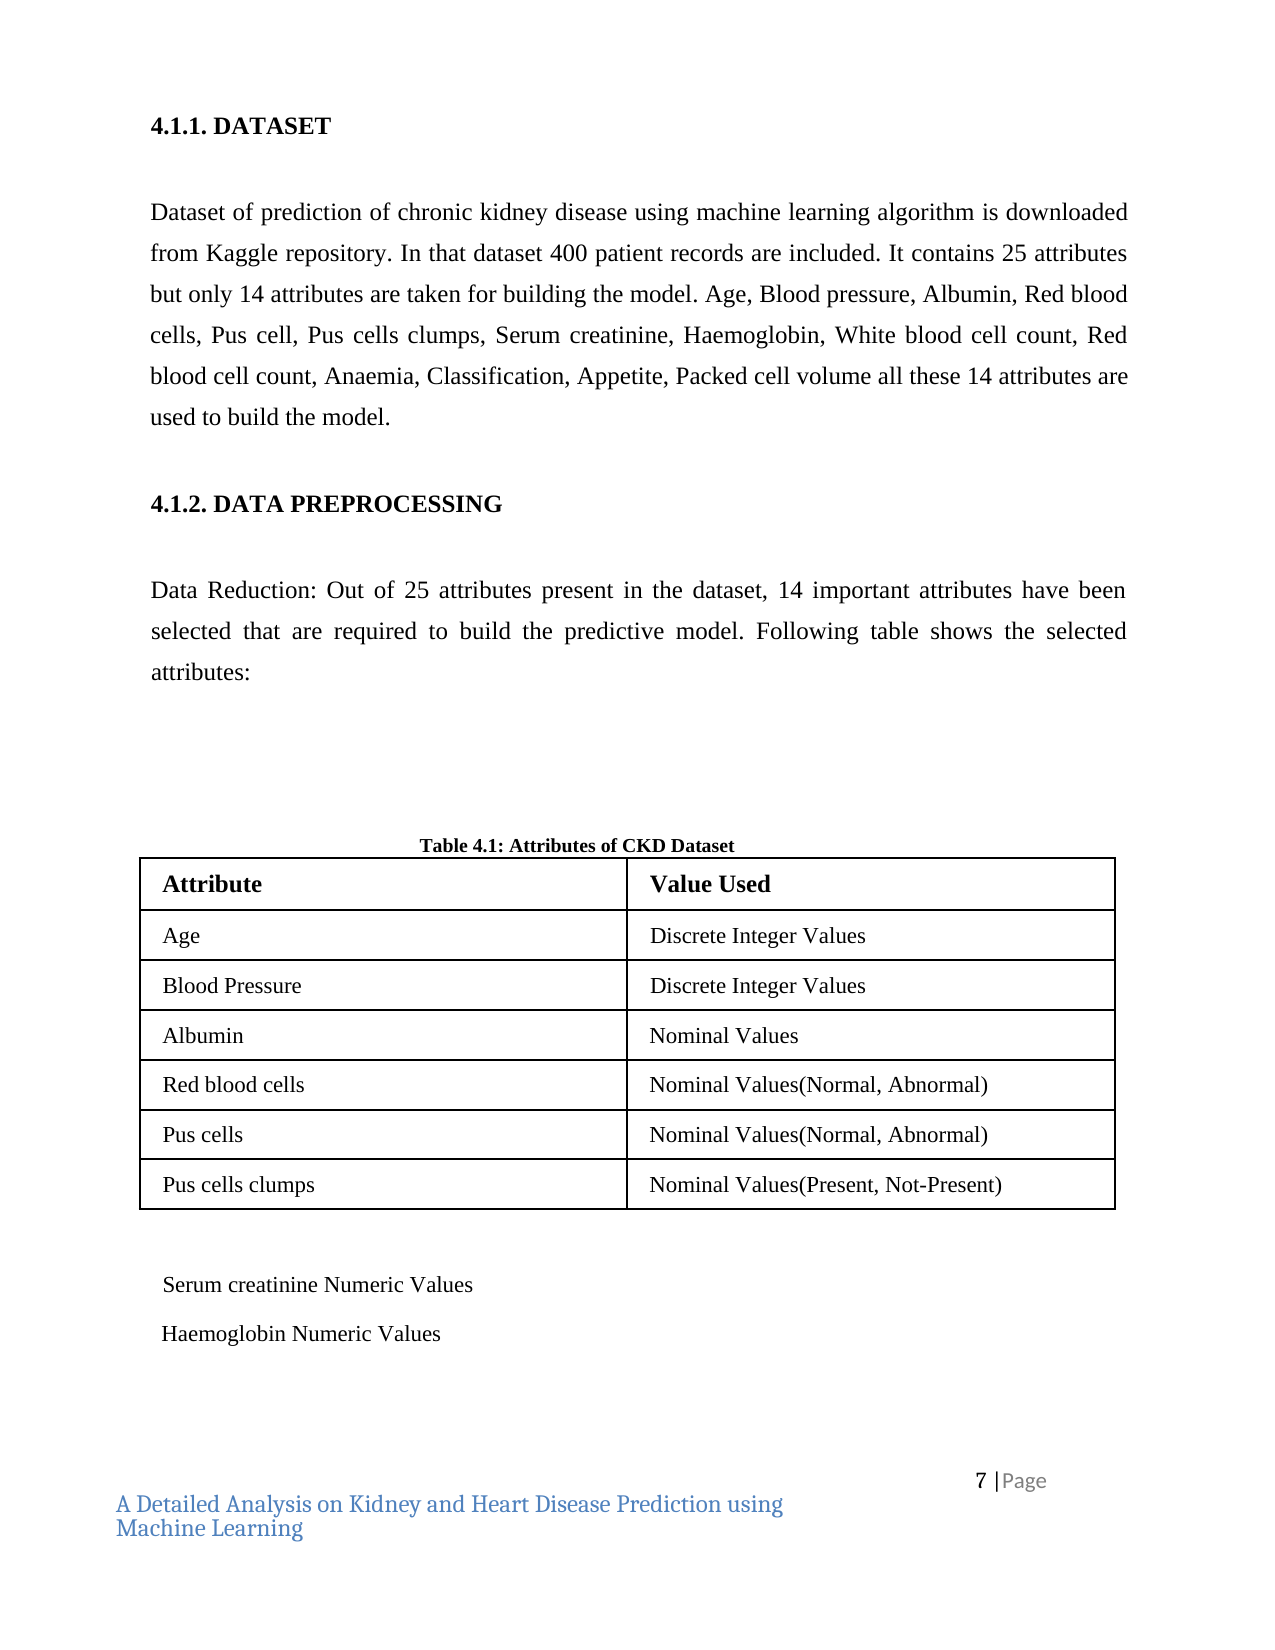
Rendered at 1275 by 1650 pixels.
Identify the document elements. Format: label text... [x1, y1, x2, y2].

text Data Reduction: Out of 25 attributes present in the dataset, 14 important attributes have been selected that are required to build the predictive model. Following table shows the selected attributes: [150, 575, 1128, 686]
table_cell Nominal Values(Present, Not-Present) [628, 1160, 1114, 1208]
table_cell Albumin [141, 1011, 626, 1059]
table_cell Red blood cells [141, 1061, 626, 1109]
table_cell Age [141, 911, 626, 959]
text Dataset of prediction of chronic kidney disease using machine learning algorithm is downloaded from Kaggle repository. In that dataset 400 patient records are included. It contains 25 attributes but only 14 attributes are taken for building the model. Age, Blood pressure, Albumin, Red blood cells, Pus cell, Pus cells clumps, Serum creatinine, Haemoglobin, White blood cell count, Red blood cell count, Anaemia, Classification, Appetite, Packed cell volume all these 14 attributes are used to build the model. [150, 197, 1129, 431]
table_cell Pus cells [141, 1111, 626, 1158]
text 4.1.1. DATASET [151, 111, 1176, 139]
text Serum creatinine Numeric Values [162, 1271, 1176, 1297]
table_cell Nominal Values [628, 1011, 1114, 1059]
table_cell Pus cells clumps [141, 1160, 626, 1208]
text A Detailed Analysis on Kidney and Heart Disease Prediction using [116, 1494, 1176, 1518]
text Haemoglobin Numeric Values [161, 1320, 1176, 1347]
text 7 |Page [116, 1466, 1047, 1494]
table_header Value Used [628, 859, 1114, 909]
table_cell Nominal Values(Normal, Abnormal) [628, 1061, 1114, 1109]
text Table 4.1: Attributes of CKD Dataset [419, 834, 1176, 857]
table_cell Nominal Values(Normal, Abnormal) [628, 1111, 1114, 1158]
table_cell Discrete Integer Values [628, 961, 1114, 1009]
table_cell Discrete Integer Values [628, 911, 1114, 959]
text Machine Learning [116, 1518, 1176, 1541]
text 4.1.2. DATA PREPROCESSING [151, 489, 1176, 518]
table_cell Blood Pressure [141, 961, 626, 1009]
table_header Attribute [141, 859, 626, 909]
